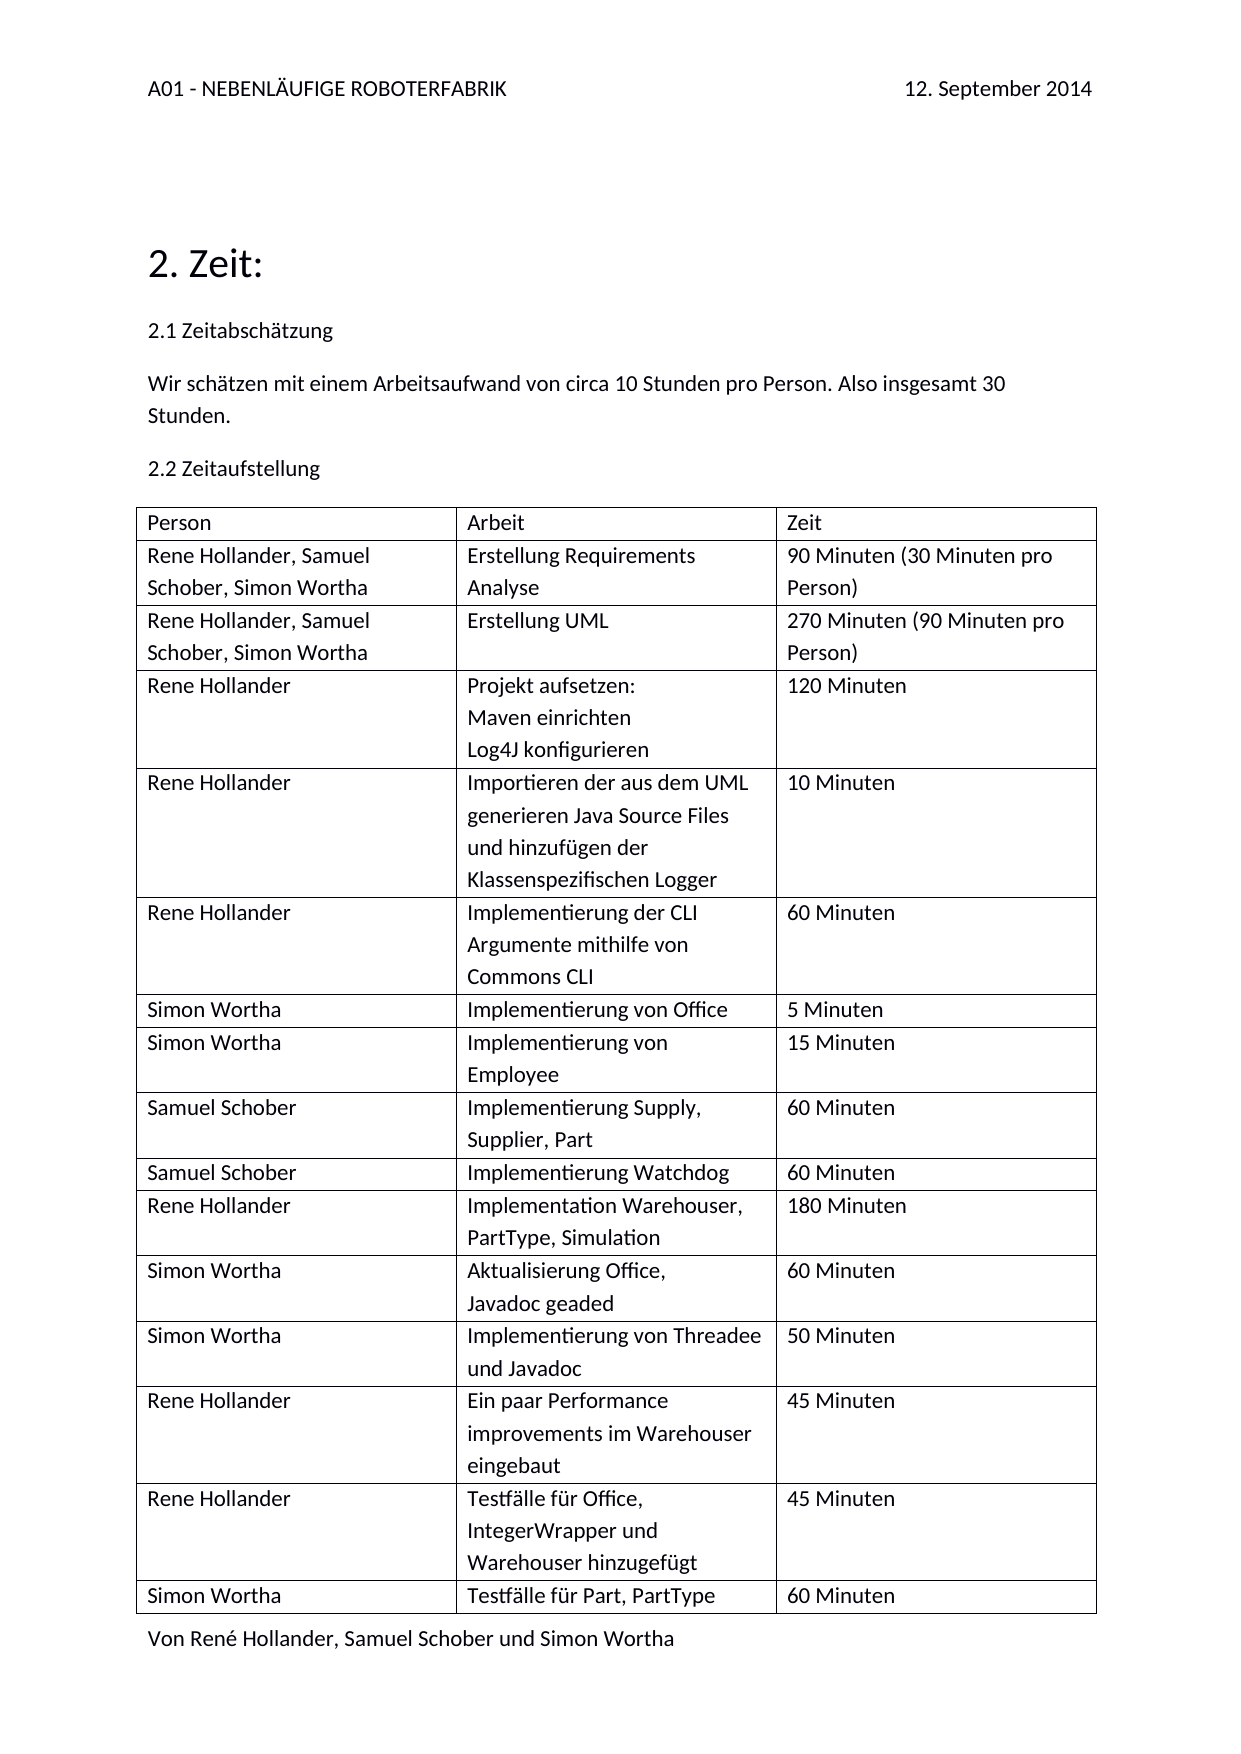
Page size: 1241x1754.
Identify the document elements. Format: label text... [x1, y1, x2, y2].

table_cell Simon Wortha [137, 1581, 456, 1613]
table_cell 270 Minuten (90 Minuten pro Person) [777, 606, 1096, 670]
table_cell Simon Wortha [137, 1256, 456, 1321]
table_cell Importieren der aus dem UML generieren Java Source Files und hinzufügen der Klassenspezifischen Logger [457, 769, 776, 897]
table_cell 90 Minuten (30 Minuten pro Person) [777, 541, 1096, 605]
text Wir schätzen mit einem Arbeitsaufwand von circa 10 Stunden pro Person. Also insgesamt 30 Stunden. [148, 369, 1093, 429]
table_cell Simon Wortha [137, 1322, 456, 1386]
table_cell 60 Minuten [777, 1256, 1096, 1321]
table_cell 60 Minuten [777, 898, 1096, 994]
table_cell Projekt aufsetzen: Maven einrichten Log4J konfigurieren [457, 671, 776, 767]
table_cell Rene Hollander [137, 1191, 456, 1255]
table_header Arbeit [457, 508, 776, 540]
table_cell 120 Minuten [777, 671, 1096, 767]
table_cell Implementierung Watchdog [457, 1159, 776, 1190]
table_cell Samuel Schober [137, 1093, 456, 1157]
table_cell Rene Hollander, Samuel Schober, Simon Wortha [137, 541, 456, 605]
table_cell Rene Hollander [137, 898, 456, 994]
table_cell Implementierung von Office [457, 995, 776, 1027]
table_header Person [137, 508, 456, 540]
table_cell Erstellung UML [457, 606, 776, 670]
text 2.2 Zeitaufstellung [148, 454, 1093, 482]
table_cell 45 Minuten [777, 1484, 1096, 1580]
table_cell Erstellung Requirements Analyse [457, 541, 776, 605]
table_cell Implementierung von Employee [457, 1028, 776, 1092]
table_cell Implementierung von Threadee und Javadoc [457, 1322, 776, 1386]
table_cell 10 Minuten [777, 769, 1096, 897]
table_cell Rene Hollander [137, 769, 456, 897]
table_cell 15 Minuten [777, 1028, 1096, 1092]
table_cell Rene Hollander, Samuel Schober, Simon Wortha [137, 606, 456, 670]
table_cell Implementierung der CLI Argumente mithilfe von Commons CLI [457, 898, 776, 994]
table_cell 60 Minuten [777, 1093, 1096, 1157]
table_cell Rene Hollander [137, 1484, 456, 1580]
table_cell Implementation Warehouser, PartType, Simulation [457, 1191, 776, 1255]
table_cell Implementierung Supply, Supplier, Part [457, 1093, 776, 1157]
table_cell Testfälle für Office, IntegerWrapper und Warehouser hinzugefügt [457, 1484, 776, 1580]
table_cell Simon Wortha [137, 1028, 456, 1092]
text 2. Zeit: [148, 237, 1093, 287]
table_cell 45 Minuten [777, 1387, 1096, 1483]
table_cell Rene Hollander [137, 1387, 456, 1483]
table_cell 60 Minuten [777, 1159, 1096, 1190]
table_cell Ein paar Performance improvements im Warehouser eingebaut [457, 1387, 776, 1483]
table_cell Samuel Schober [137, 1159, 456, 1190]
table_cell Testfälle für Part, PartType [457, 1581, 776, 1613]
table_cell 5 Minuten [777, 995, 1096, 1027]
table_header Zeit [777, 508, 1096, 540]
table_cell Rene Hollander [137, 671, 456, 767]
table_cell Simon Wortha [137, 995, 456, 1027]
text 2.1 Zeitabschätzung [148, 316, 1093, 344]
table_cell 60 Minuten [777, 1581, 1096, 1613]
table_cell 50 Minuten [777, 1322, 1096, 1386]
table_cell 180 Minuten [777, 1191, 1096, 1255]
table_cell Aktualisierung Office, Javadoc geaded [457, 1256, 776, 1321]
